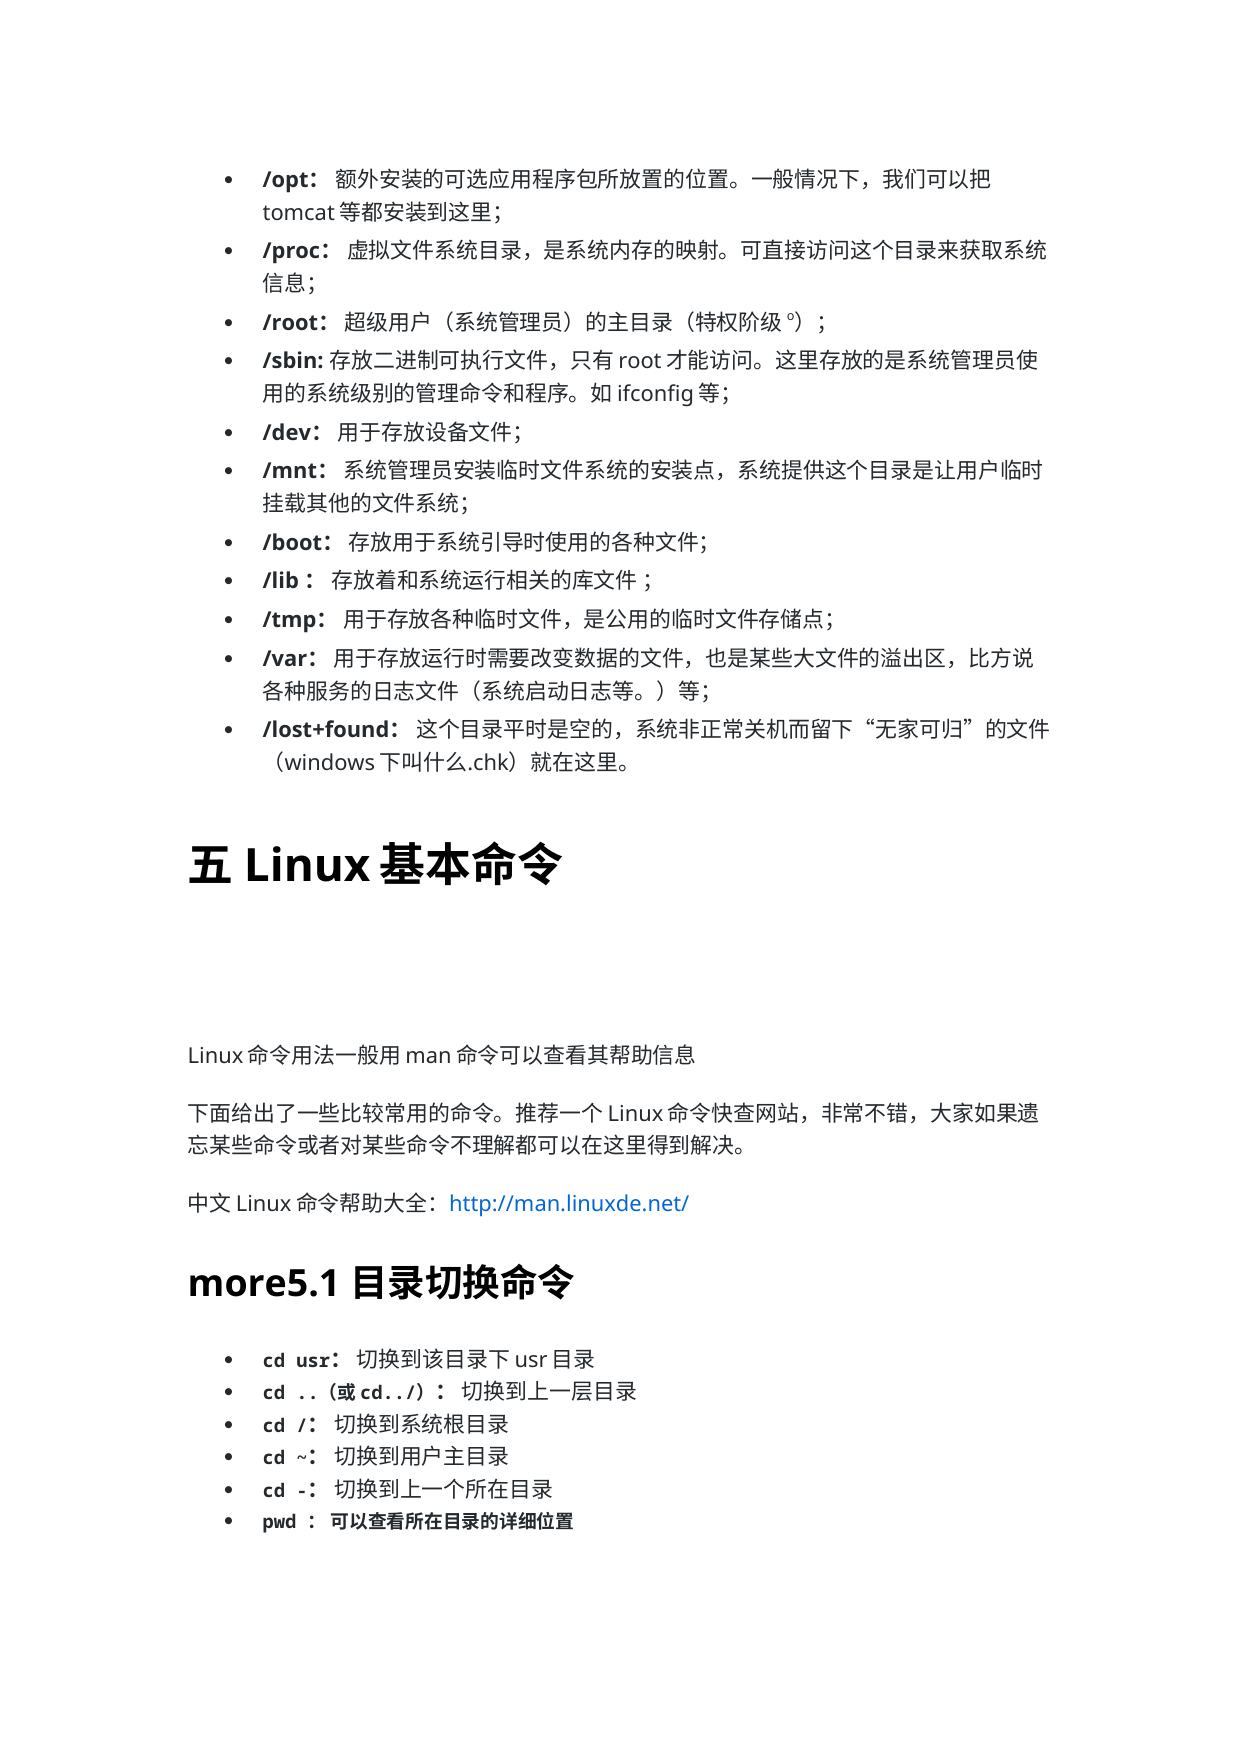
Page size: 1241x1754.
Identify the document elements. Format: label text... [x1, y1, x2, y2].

list cd ..（或cd../）： 切换到上一层目录 [225, 1374, 1053, 1406]
subtitle more5.1 目录切换命令 [187, 1247, 1053, 1312]
list /var： 用于存放运行时需要改变数据的文件，也是某些大文件的溢出区，比方说各种服务的日志文件（系统启动日志等。）等； [225, 641, 1053, 706]
list /mnt： 系统管理员安装临时文件系统的安装点，系统提供这个目录是让用户临时挂载其他的文件系统； [225, 453, 1053, 518]
list cd /： 切换到系统根目录 [225, 1406, 1053, 1439]
list cd usr： 切换到该目录下usr目录 [225, 1341, 1053, 1374]
text Linux命令用法一般用man命令可以查看其帮助信息 [187, 1038, 1053, 1071]
list cd -： 切换到上一个所在目录 [225, 1471, 1053, 1504]
list /sbin: 存放二进制可执行文件，只有root才能访问。这里存放的是系统管理员使用的系统级别的管理命令和程序。如ifconfig等； [225, 343, 1053, 408]
list /lib ： 存放着和系统运行相关的库文件 ； [225, 563, 1053, 596]
text 中文Linux命令帮助大全：http://man.linuxde.net/ [187, 1186, 1053, 1218]
list pwd ： 可以查看所在目录的详细位置 [225, 1504, 1053, 1536]
list /lost+found： 这个目录平时是空的，系统非正常关机而留下“无家可归”的文件（windows下叫什么.chk）就在这里。 [225, 712, 1053, 777]
list cd ~： 切换到用户主目录 [225, 1439, 1053, 1471]
list /dev： 用于存放设备文件； [225, 414, 1053, 447]
text 下面给出了一些比较常用的命令。推荐一个Linux命令快查网站，非常不错，大家如果遗忘某些命令或者对某些命令不理解都可以在这里得到解决。 [187, 1096, 1053, 1161]
list /root： 超级用户（系统管理员）的主目录（特权阶级o）； [225, 304, 1053, 337]
list /tmp： 用于存放各种临时文件，是公用的临时文件存储点； [225, 602, 1053, 634]
list /boot： 存放用于系统引导时使用的各种文件； [225, 524, 1053, 557]
list /opt： 额外安装的可选应用程序包所放置的位置。一般情况下，我们可以把tomcat等都安装到这里； [225, 162, 1053, 227]
subtitle 五 Linux基本命令 [187, 812, 1053, 910]
list /proc： 虚拟文件系统目录，是系统内存的映射。可直接访问这个目录来获取系统信息； [225, 233, 1053, 298]
